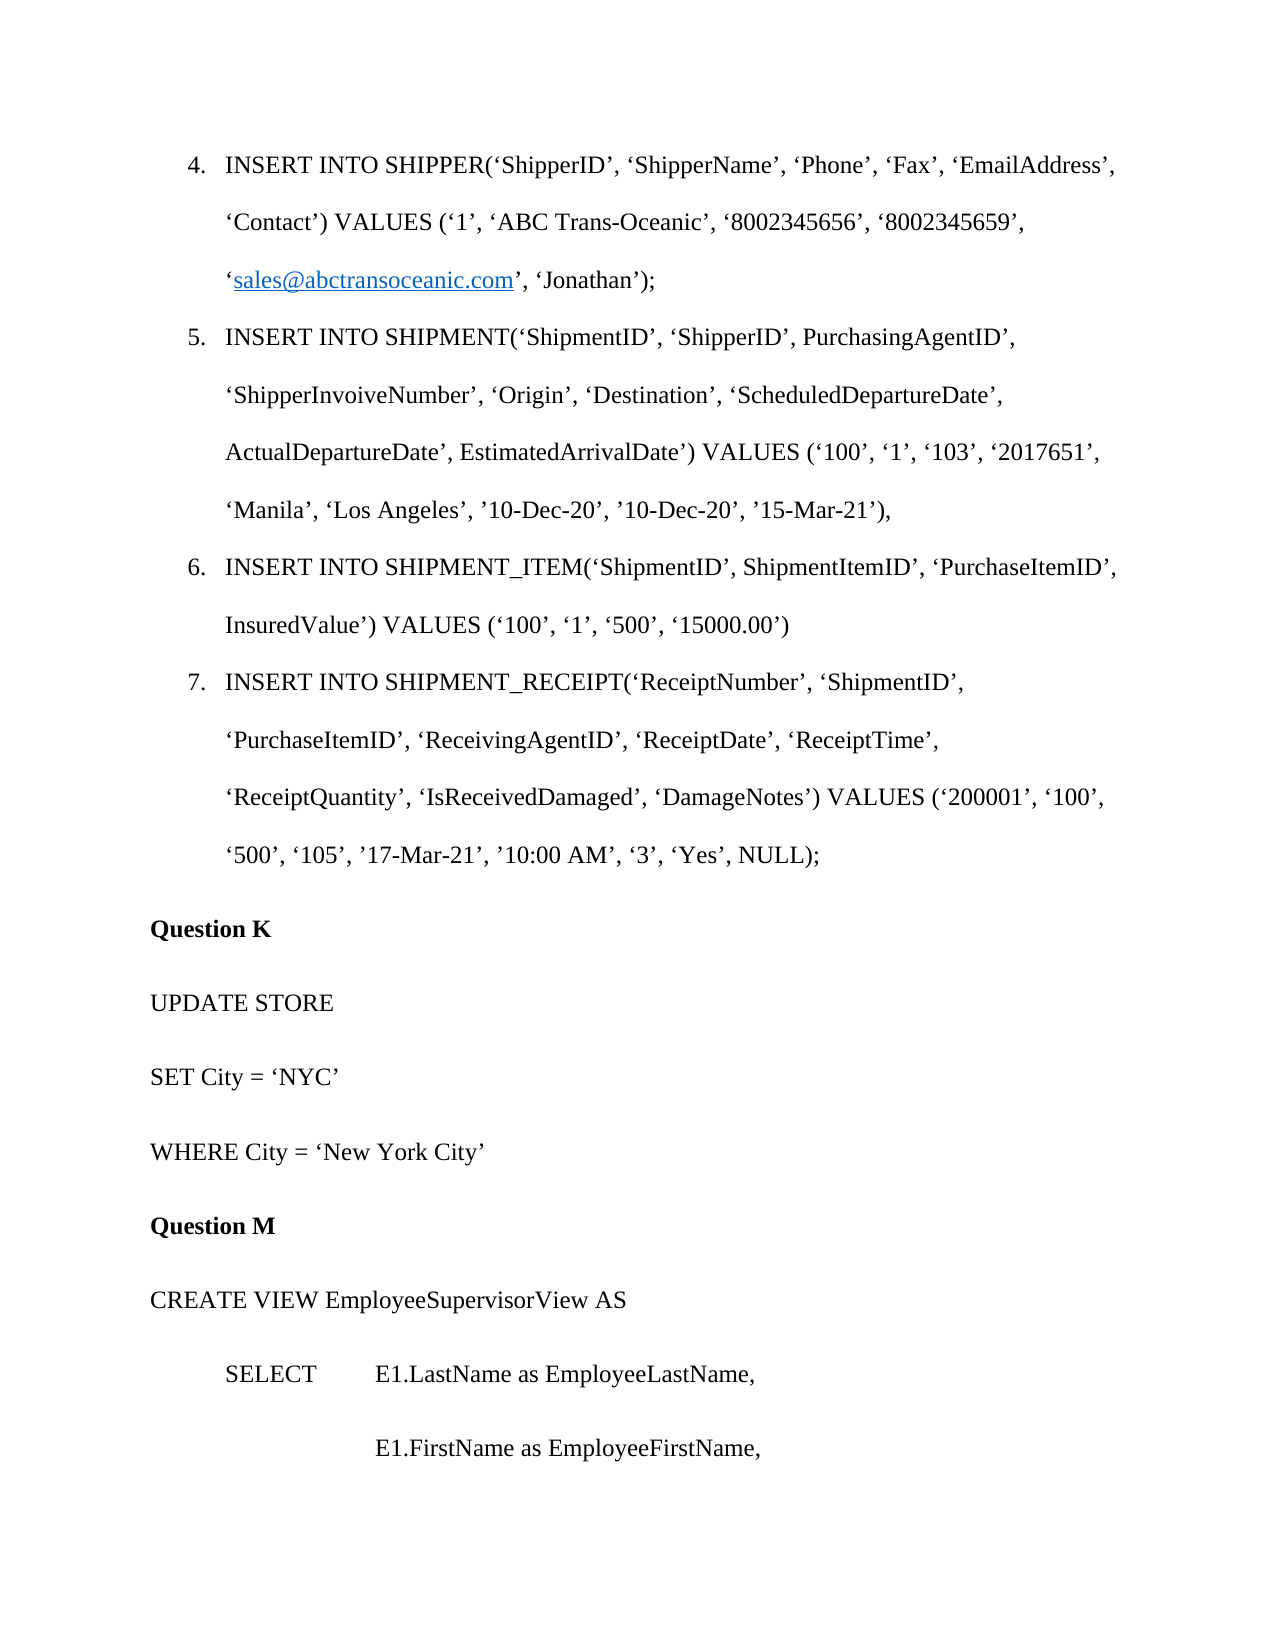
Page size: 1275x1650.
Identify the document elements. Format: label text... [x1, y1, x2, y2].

list INSERT INTO SHIPMENT(‘ShipmentID’, ‘ShipperID’, PurchasingAgentID’, ‘ShipperInvoiveNumber’, ‘Origin’, ‘Destination’, ‘ScheduledDepartureDate’, ActualDepartureDate’, EstimatedArrivalDate’) VALUES (‘100’, ‘1’, ‘103’, ‘2017651’, ‘Manila’, ‘Los Angeles’, ’10-Dec-20’, ’10-Dec-20’, ’15-Mar-21’), [187, 322, 1125, 524]
text CREATE VIEW EmployeeSupervisorView AS [150, 1285, 1125, 1314]
text Question K [150, 914, 1125, 943]
list INSERT INTO SHIPMENT_ITEM(‘ShipmentID’, ShipmentItemID’, ‘PurchaseItemID’, InsuredValue’) VALUES (‘100’, ‘1’, ‘500’, ‘15000.00’) [187, 552, 1125, 639]
text UPDATE STORE [150, 988, 1125, 1017]
text Question M [150, 1211, 1125, 1239]
text SELECT E1.LastName as EmployeeLastName, [150, 1359, 1125, 1388]
list INSERT INTO SHIPPER(‘ShipperID’, ‘ShipperName’, ‘Phone’, ‘Fax’, ‘EmailAddress’, ‘Contact’) VALUES (‘1’, ‘ABC Trans-Oceanic’, ‘8002345656’, ‘8002345659’, ‘sales@abctransoceanic.com’, ‘Jonathan’); [187, 150, 1125, 294]
text SET City = ‘NYC’ [150, 1062, 1125, 1091]
list INSERT INTO SHIPMENT_RECEIPT(‘ReceiptNumber’, ‘ShipmentID’, ‘PurchaseItemID’, ‘ReceivingAgentID’, ‘ReceiptDate’, ‘ReceiptTime’, ‘ReceiptQuantity’, ‘IsReceivedDamaged’, ‘DamageNotes’) VALUES (‘200001’, ‘100’, ‘500’, ‘105’, ’17-Mar-21’, ’10:00 AM’, ‘3’, ‘Yes’, NULL); [187, 667, 1125, 869]
text WHERE City = ‘New York City’ [150, 1137, 1125, 1165]
text E1.FirstName as EmployeeFirstName, [150, 1433, 1125, 1462]
